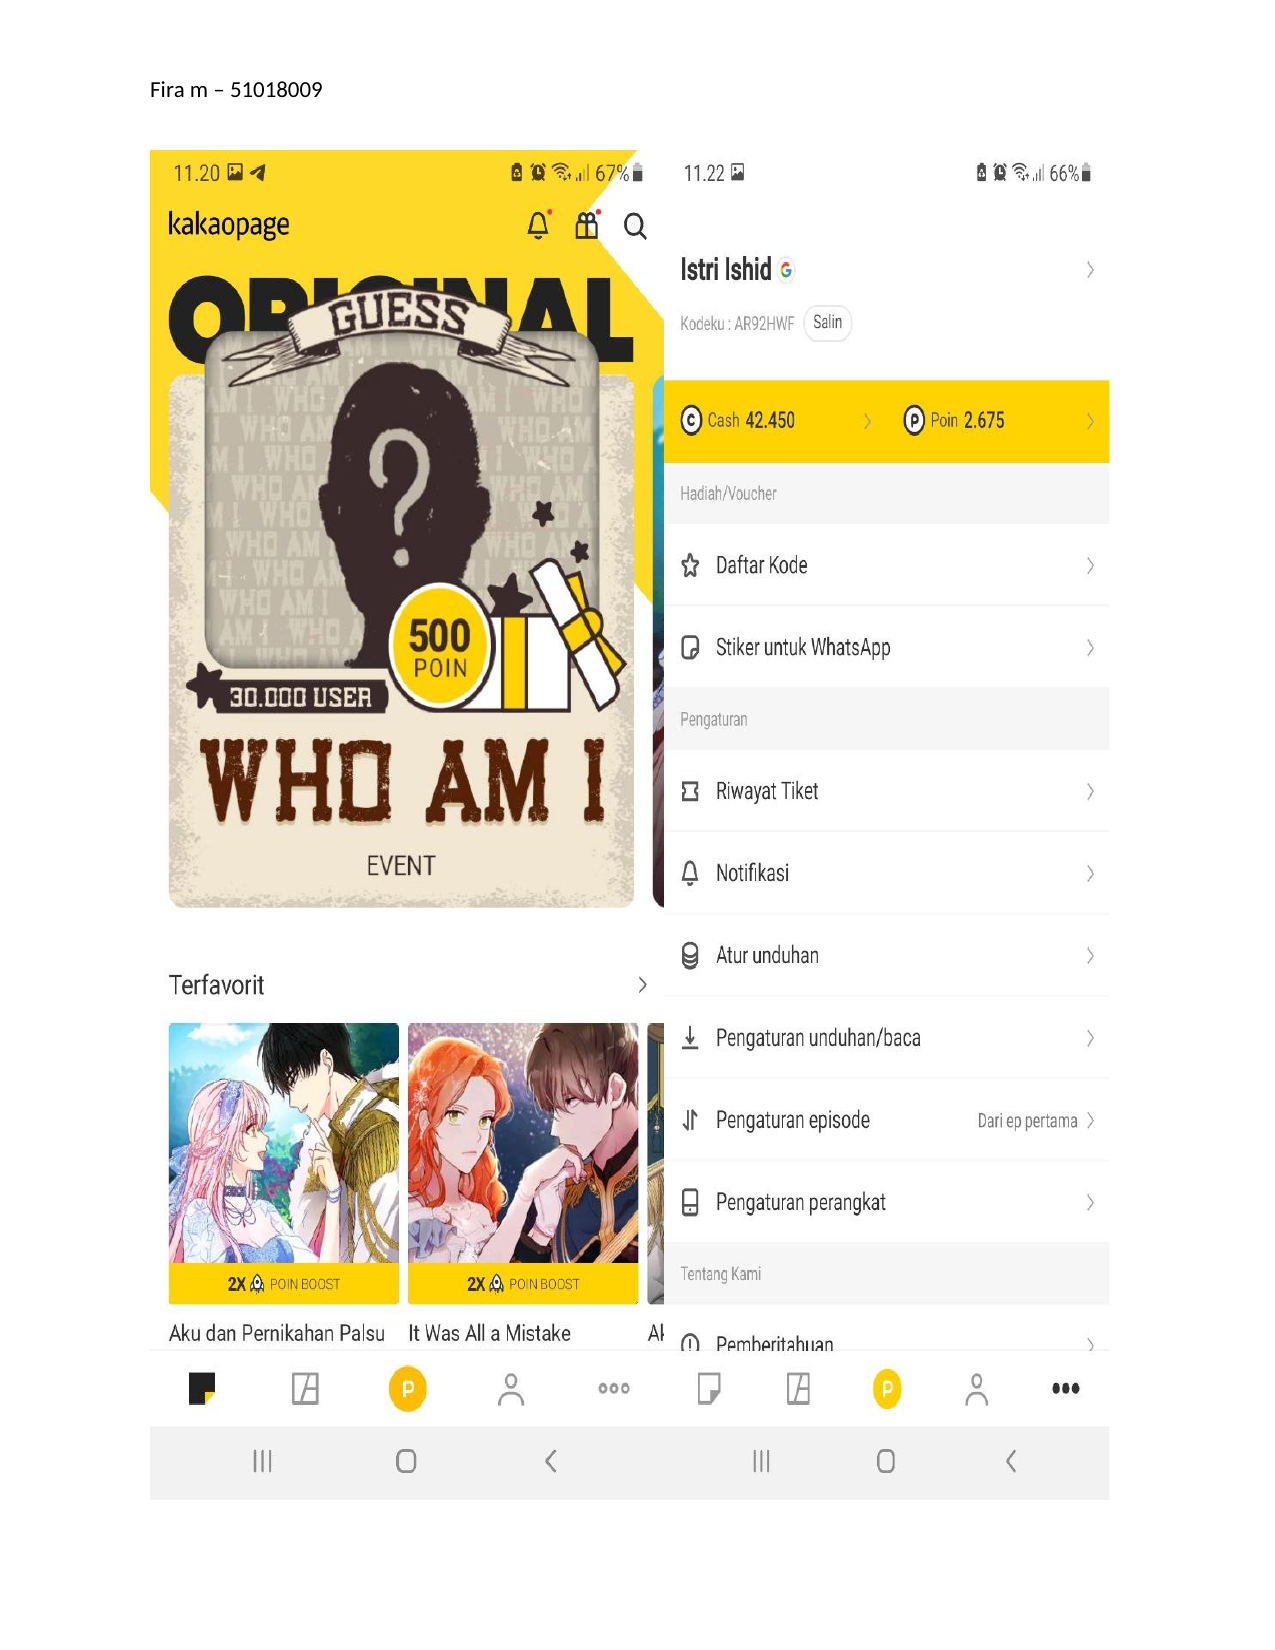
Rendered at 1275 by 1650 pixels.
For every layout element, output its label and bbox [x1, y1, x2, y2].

picture [150, 150, 1110, 1500]
